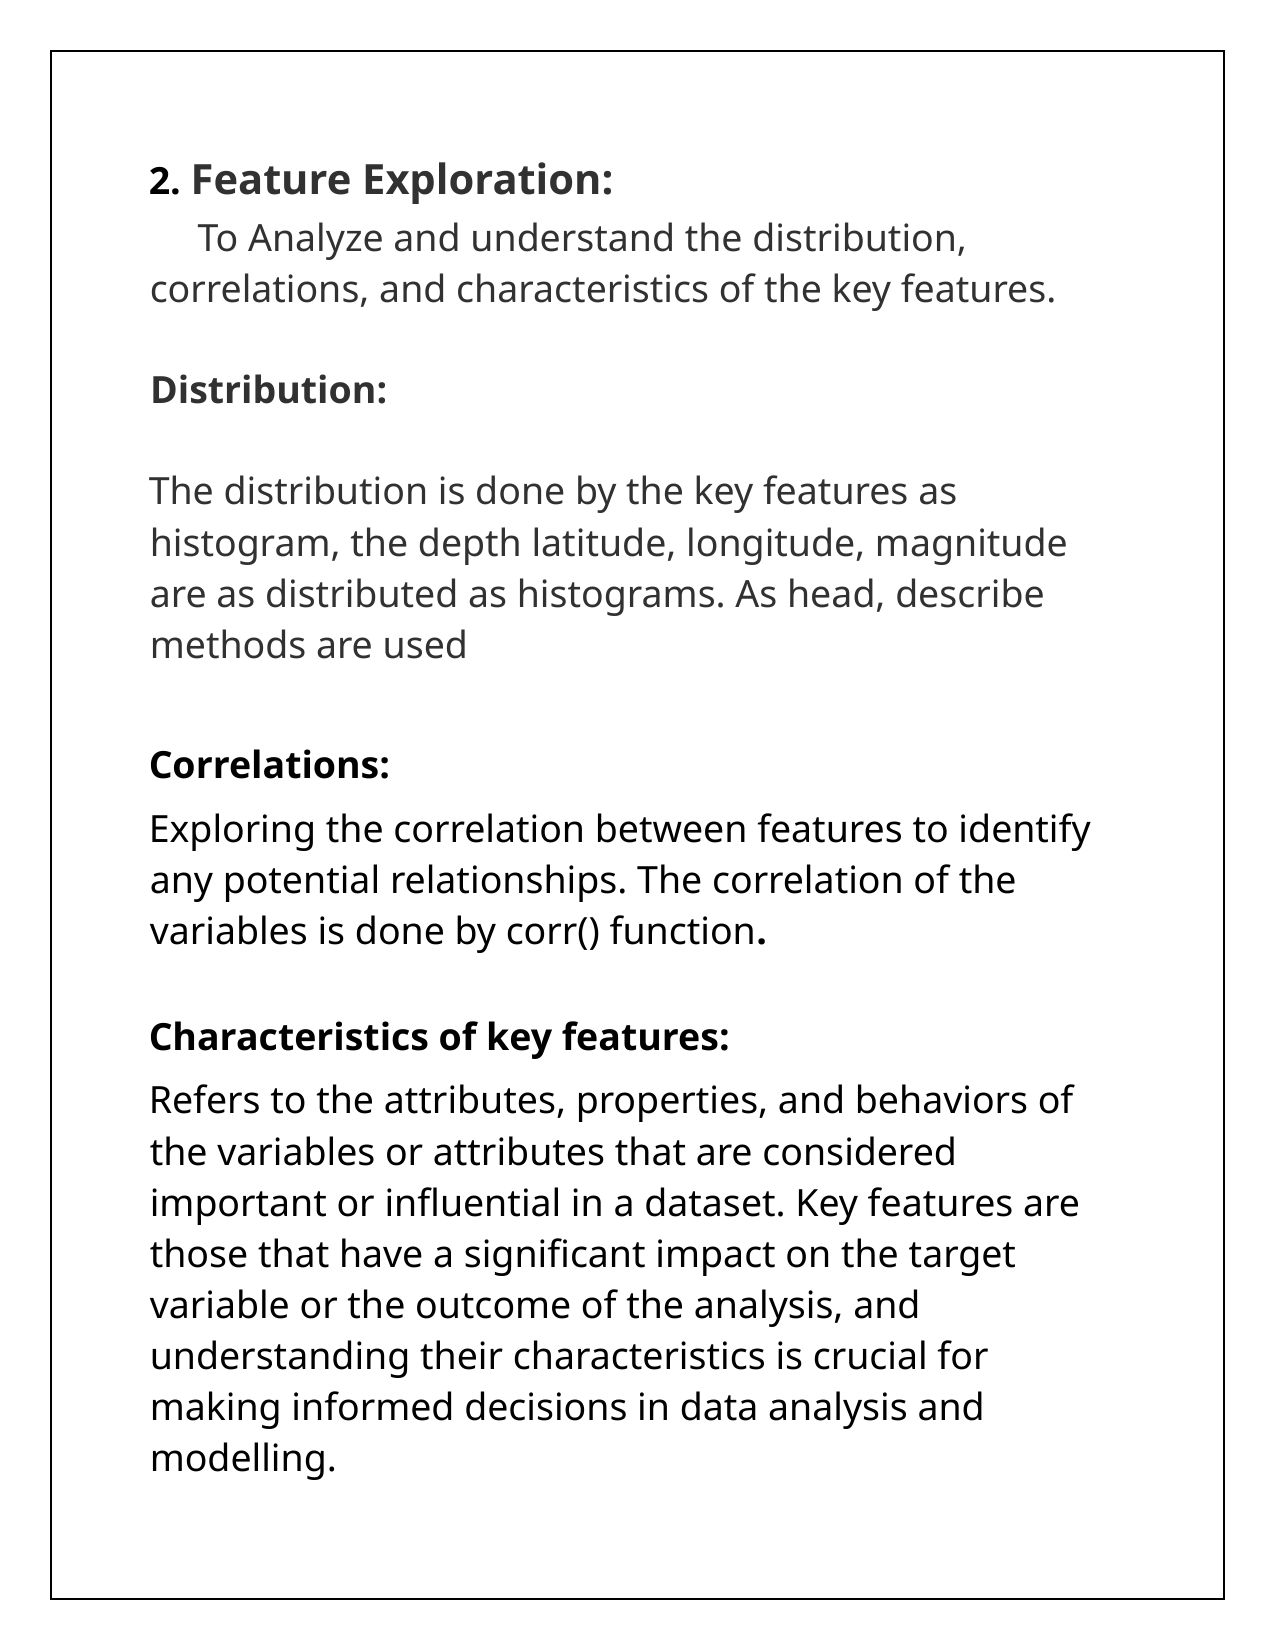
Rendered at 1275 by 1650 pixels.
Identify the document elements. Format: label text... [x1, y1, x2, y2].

text Refers to the attributes, properties, and behaviors of the variables or attributes that are considered important or influential in a dataset. Key features are those that have a significant impact on the target variable or the outcome of the analysis, and understanding their characteristics is crucial for making informed decisions in data analysis and modelling. [148, 1074, 1125, 1482]
text Distribution: [150, 363, 1125, 414]
text Exploring the correlation between features to identify any potential relationships. The correlation of the variables is done by corr() function. [148, 802, 1125, 955]
text The distribution is done by the key features as histogram, the depth latitude, longitude, magnitude are as distributed as histograms. As head, describe methods are used [148, 464, 1125, 670]
text To Analyze and understand the distribution, correlations, and characteristics of the key features. [148, 211, 1125, 314]
text 2. Feature Exploration: [148, 150, 1125, 207]
text Characteristics of key features: [148, 1010, 1125, 1061]
text Correlations: [148, 738, 1125, 789]
